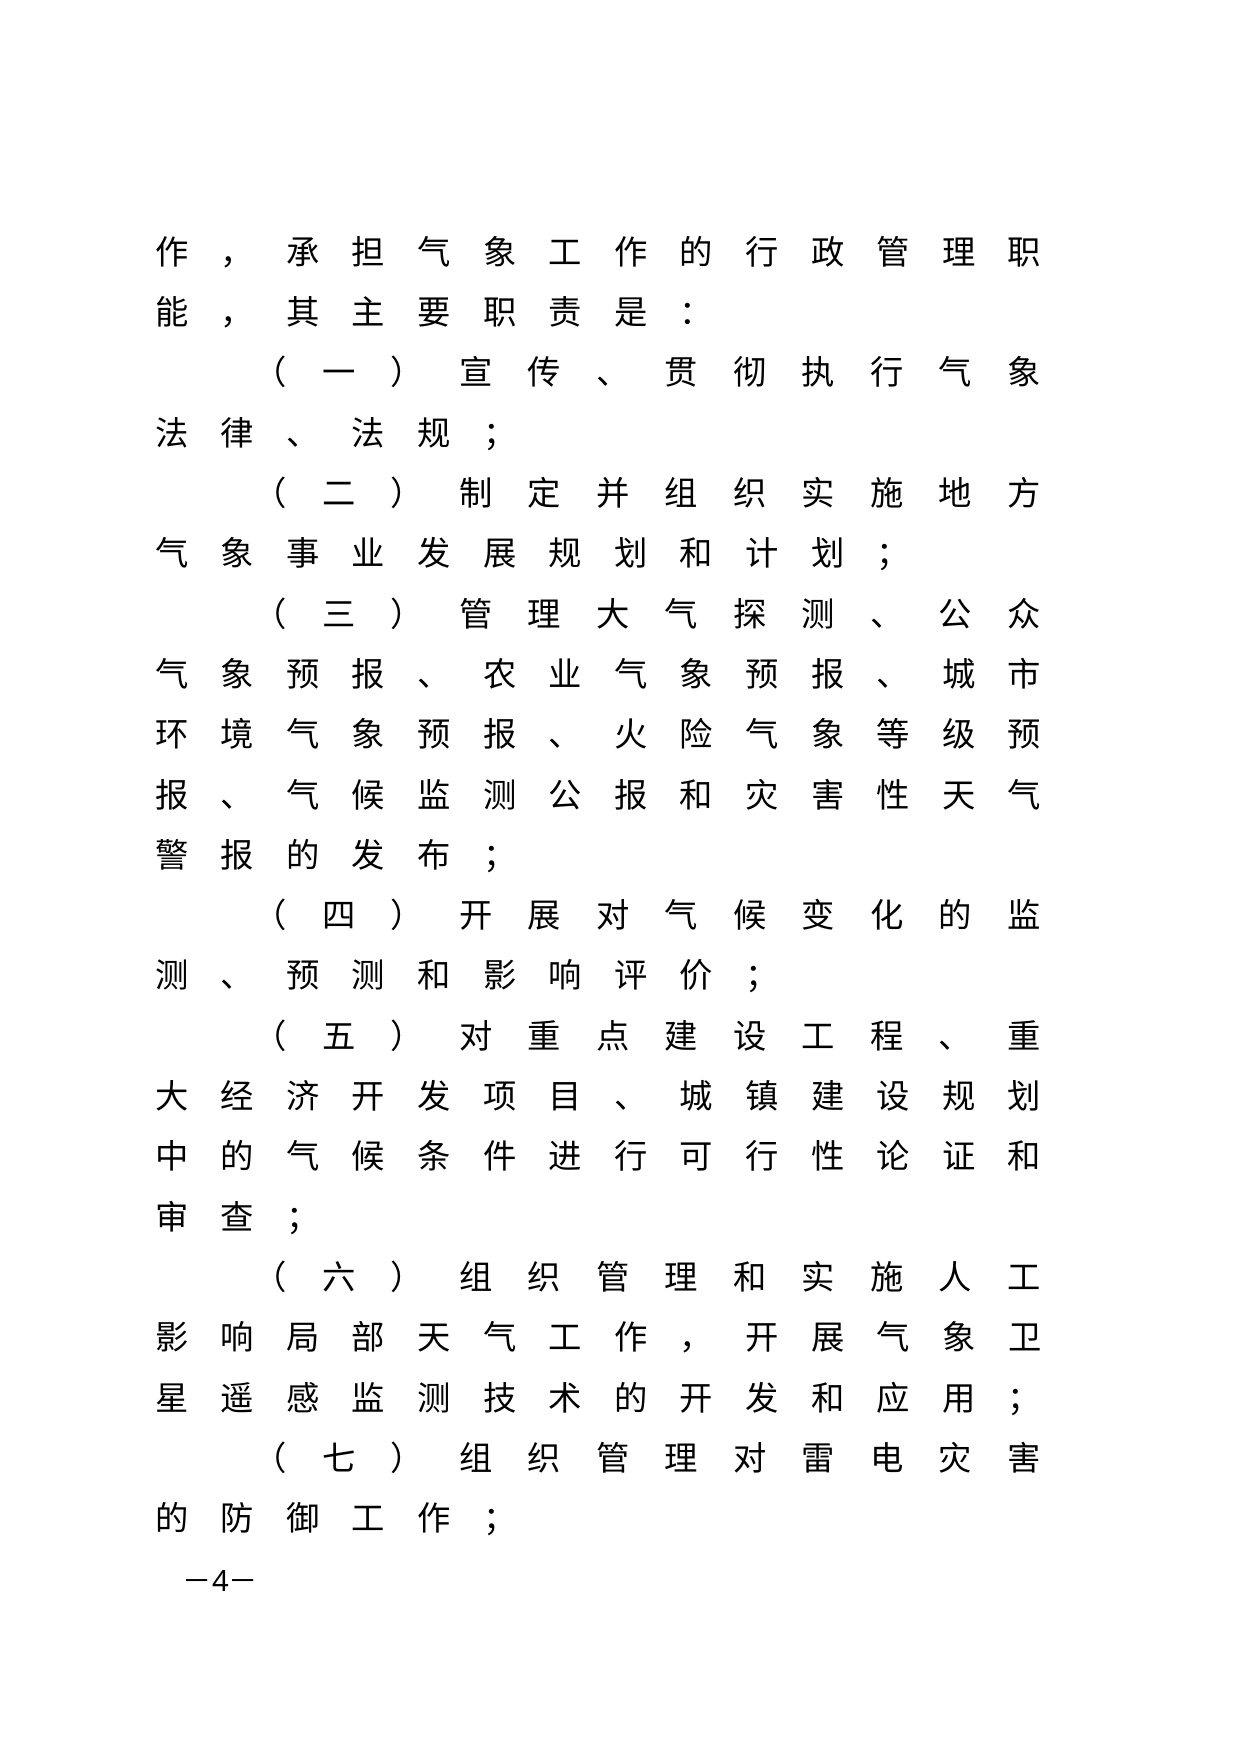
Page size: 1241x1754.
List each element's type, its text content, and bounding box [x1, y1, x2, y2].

text （四）开展对气候变化的监测、预测和影响评价； [155, 883, 1073, 1003]
text （七）组织管理对雷电灾害的防御工作； [155, 1426, 1073, 1546]
text （一）宣传、贯彻执行气象法律、法规； [155, 340, 1073, 461]
text 第四条 县级以上气象主管部门负责本行政区域内的气象工作，承担气象工作的行政管理职能，其主要职责是： [155, 219, 1073, 340]
text （三）管理大气探测、公众气象预报、农业气象预报、城市环境气象预报、火险气象等级预报、气候监测公报和灾害性天气警报的发布； [155, 581, 1073, 883]
text （五）对重点建设工程、重大经济开发项目、城镇建设规划中的气候条件进行可行性论证和审查； [155, 1003, 1073, 1245]
text （六）组织管理和实施人工影响局部天气工作，开展气象卫星遥感监测技术的开发和应用； [155, 1245, 1073, 1426]
text （二）制定并组织实施地方气象事业发展规划和计划； [155, 461, 1073, 581]
